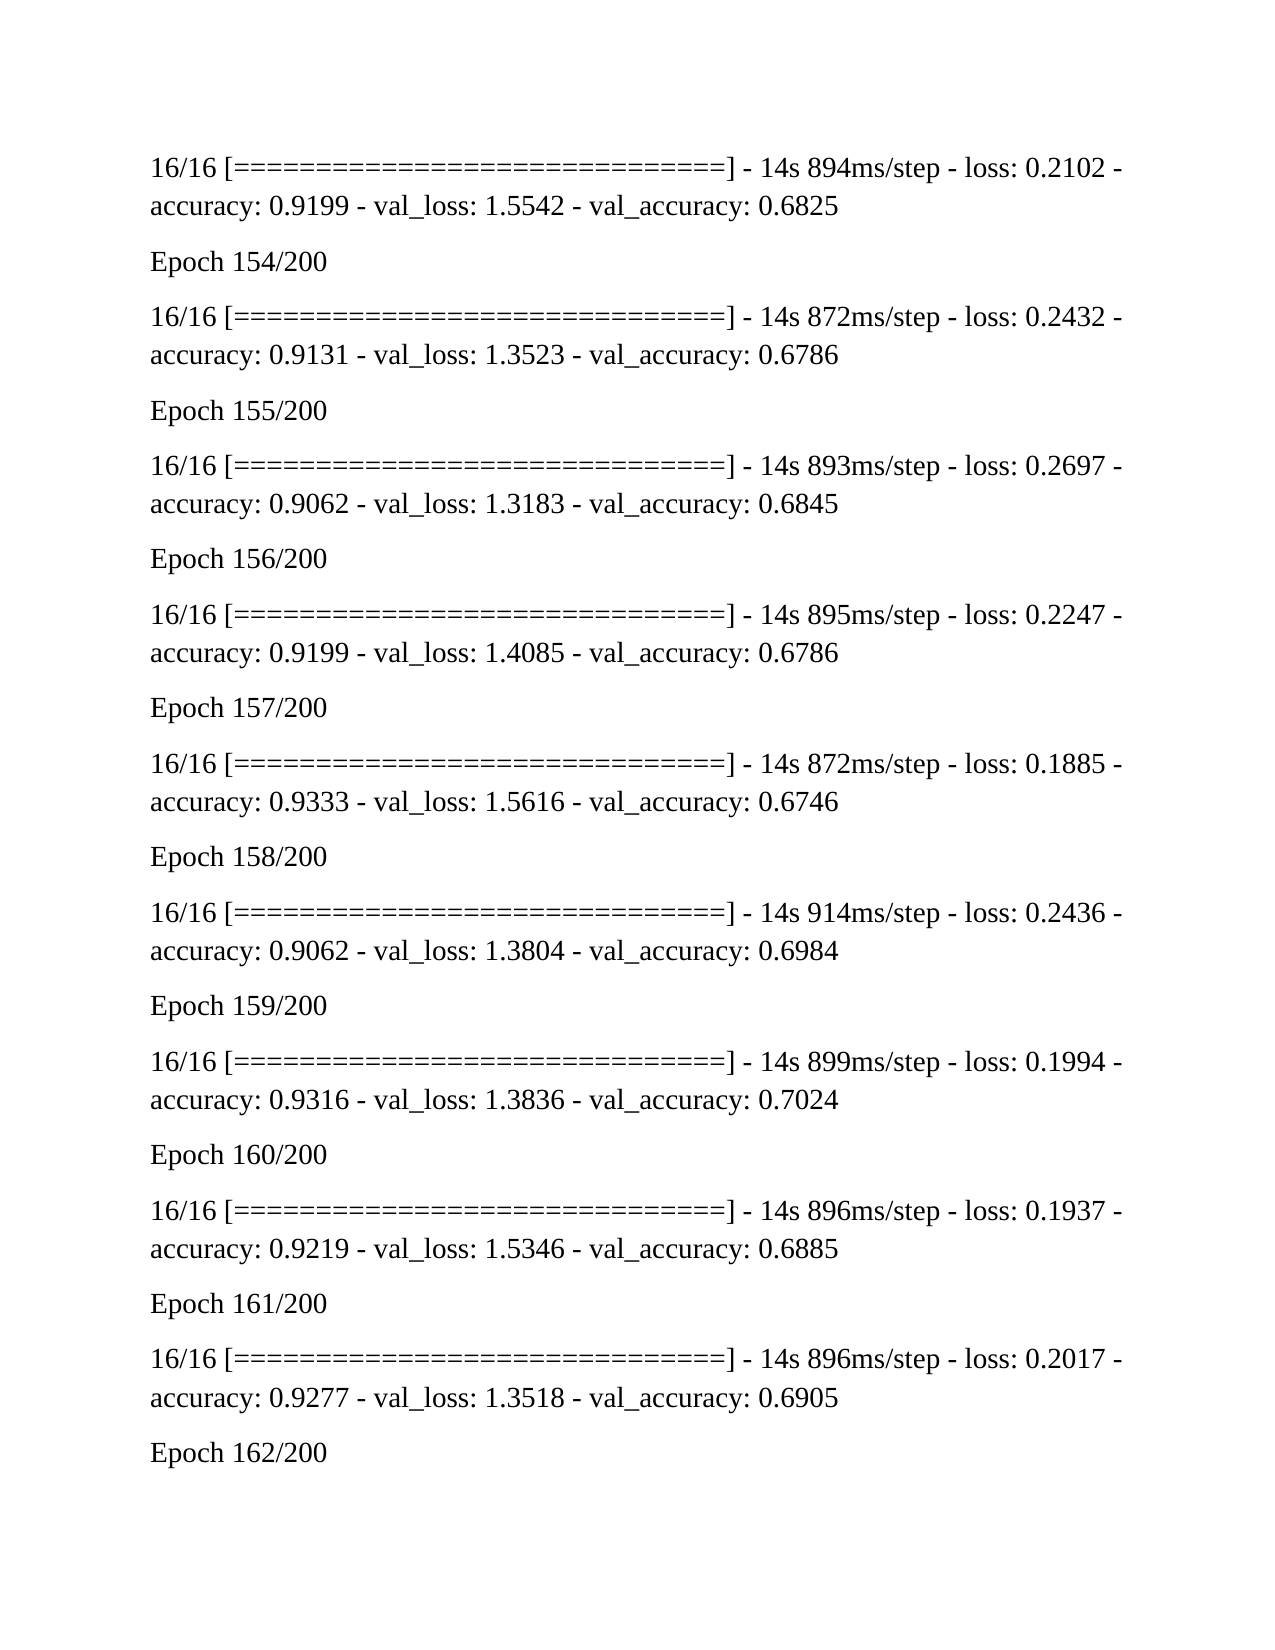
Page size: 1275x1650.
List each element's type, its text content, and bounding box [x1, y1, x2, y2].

text 16/16 [==============================] - 14s 896ms/step - loss: 0.1937 - accuracy: 0.9219 - val_loss: 1.5346 - val_accuracy: 0.6885 [150, 1193, 1125, 1265]
text 16/16 [==============================] - 14s 872ms/step - loss: 0.2432 - accuracy: 0.9131 - val_loss: 1.3523 - val_accuracy: 0.6786 [150, 299, 1125, 371]
text Epoch 156/200 [150, 542, 1125, 575]
text Epoch 155/200 [150, 393, 1125, 426]
text 16/16 [==============================] - 14s 914ms/step - loss: 0.2436 - accuracy: 0.9062 - val_loss: 1.3804 - val_accuracy: 0.6984 [150, 895, 1125, 967]
text Epoch 159/200 [150, 988, 1125, 1022]
text Epoch 160/200 [150, 1137, 1125, 1171]
text Epoch 154/200 [150, 244, 1125, 277]
text Epoch 157/200 [150, 691, 1125, 724]
text 16/16 [==============================] - 14s 894ms/step - loss: 0.2102 - accuracy: 0.9199 - val_loss: 1.5542 - val_accuracy: 0.6825 [150, 150, 1125, 222]
text Epoch 161/200 [150, 1286, 1125, 1320]
text Epoch 162/200 [150, 1435, 1125, 1469]
text 16/16 [==============================] - 14s 872ms/step - loss: 0.1885 - accuracy: 0.9333 - val_loss: 1.5616 - val_accuracy: 0.6746 [150, 746, 1125, 818]
text 16/16 [==============================] - 14s 896ms/step - loss: 0.2017 - accuracy: 0.9277 - val_loss: 1.3518 - val_accuracy: 0.6905 [150, 1342, 1125, 1414]
text 16/16 [==============================] - 14s 899ms/step - loss: 0.1994 - accuracy: 0.9316 - val_loss: 1.3836 - val_accuracy: 0.7024 [150, 1044, 1125, 1116]
text Epoch 158/200 [150, 839, 1125, 873]
text 16/16 [==============================] - 14s 893ms/step - loss: 0.2697 - accuracy: 0.9062 - val_loss: 1.3183 - val_accuracy: 0.6845 [150, 448, 1125, 520]
text 16/16 [==============================] - 14s 895ms/step - loss: 0.2247 - accuracy: 0.9199 - val_loss: 1.4085 - val_accuracy: 0.6786 [150, 597, 1125, 669]
